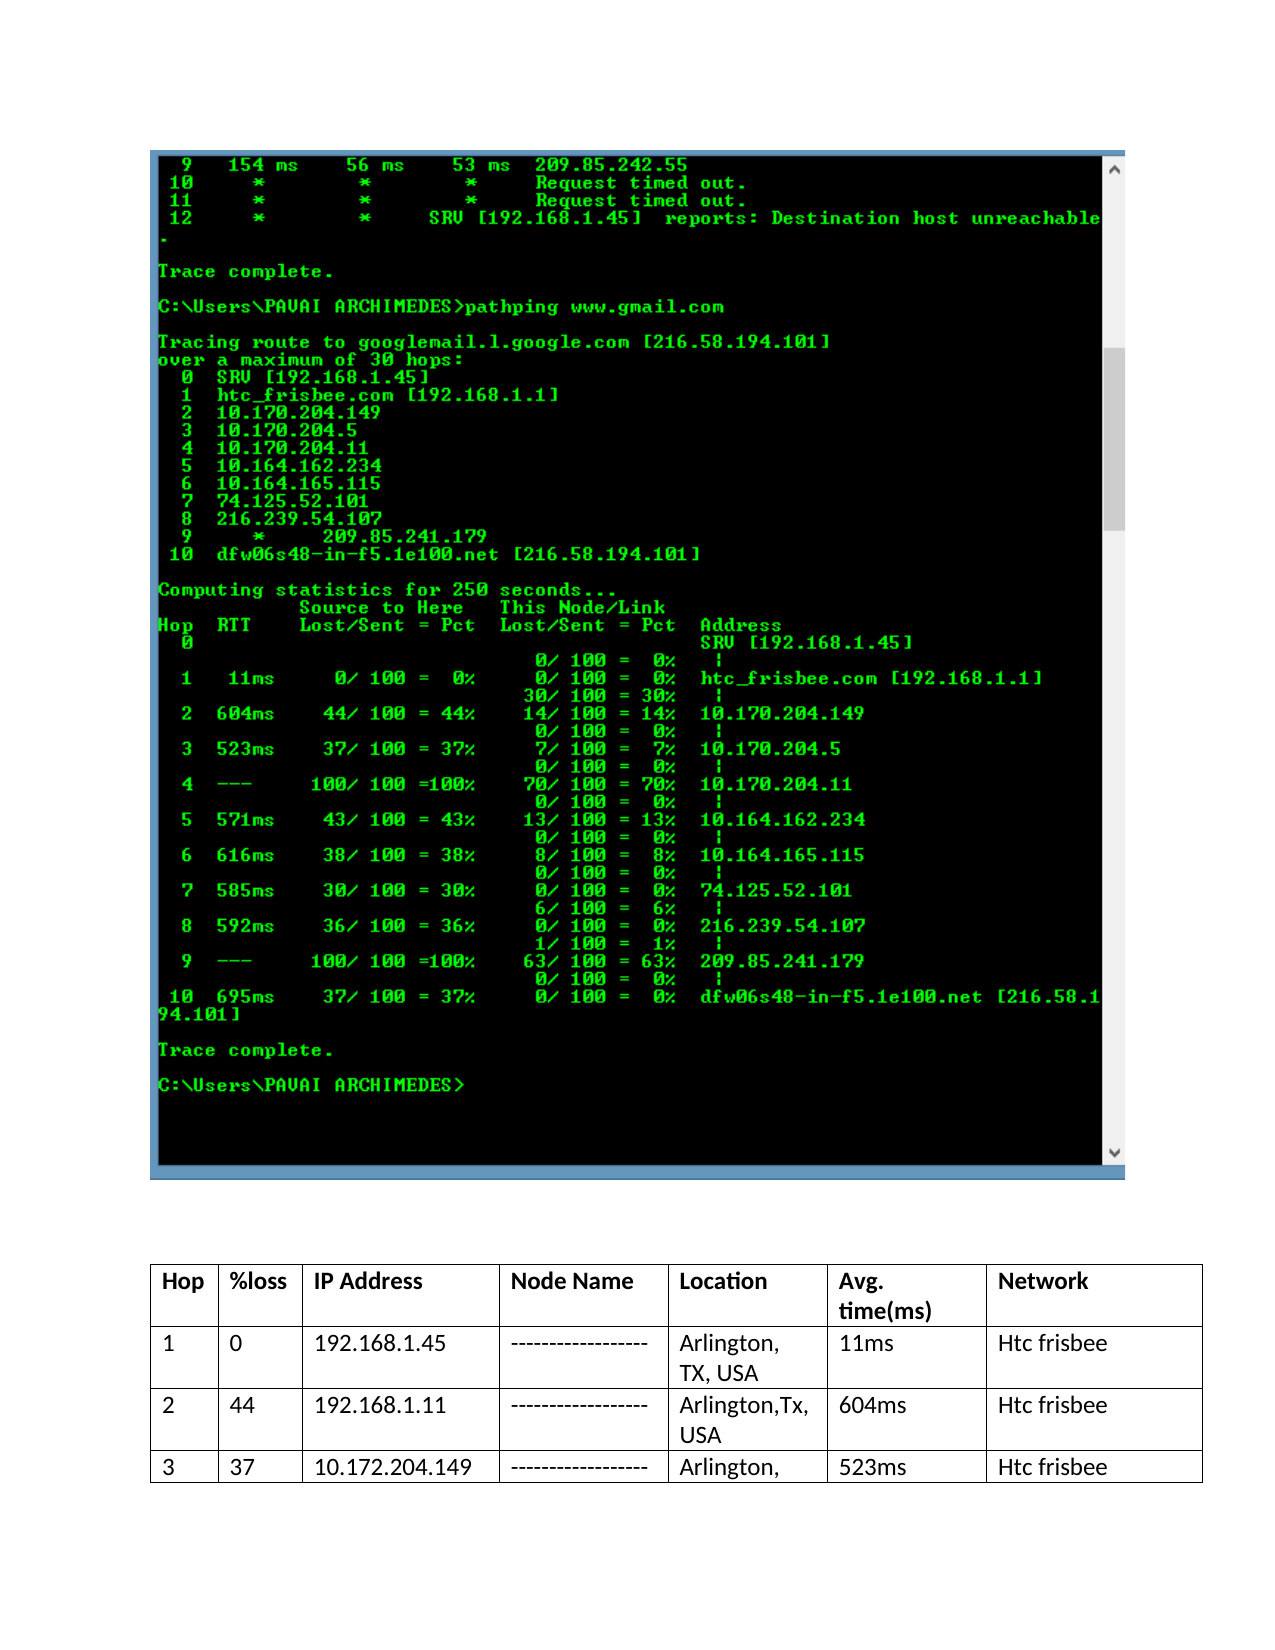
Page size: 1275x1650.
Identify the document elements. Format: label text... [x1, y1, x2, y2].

table_cell 192.168.1.45 [303, 1327, 499, 1388]
picture [150, 150, 1125, 1180]
table_cell 192.168.1.11 [303, 1389, 499, 1450]
table_cell 523ms [828, 1451, 986, 1482]
table_cell Arlington, TX, USA [669, 1327, 827, 1388]
table_cell 604ms [828, 1389, 986, 1450]
table_header IP Address [303, 1265, 499, 1326]
table_cell 3 [151, 1451, 218, 1482]
table_header Node Name [500, 1265, 668, 1326]
table_cell 2 [151, 1389, 218, 1450]
table_cell Arlington,Tx, USA [669, 1389, 827, 1450]
table_cell 44 [219, 1389, 302, 1450]
table_header Avg. time(ms) [828, 1265, 986, 1326]
table_cell 10.172.204.149 [303, 1451, 499, 1482]
table_header Location [669, 1265, 827, 1326]
table_cell ------------------ [500, 1389, 668, 1450]
table_cell Arlington, Tx,USA [669, 1451, 827, 1482]
table_cell 1 [151, 1327, 218, 1388]
table_cell Htc frisbee [987, 1389, 1202, 1450]
table_header Hop [151, 1265, 218, 1326]
table_cell 37 [219, 1451, 302, 1482]
table_header Network [987, 1265, 1202, 1326]
table_cell 0 [219, 1327, 302, 1388]
table_cell Htc frisbee [987, 1327, 1202, 1388]
table_cell 11ms [828, 1327, 986, 1388]
table_cell ------------------ [500, 1327, 668, 1388]
table_cell ------------------ [500, 1451, 668, 1482]
table_header %loss [219, 1265, 302, 1326]
table_cell Htc frisbee [987, 1451, 1202, 1482]
